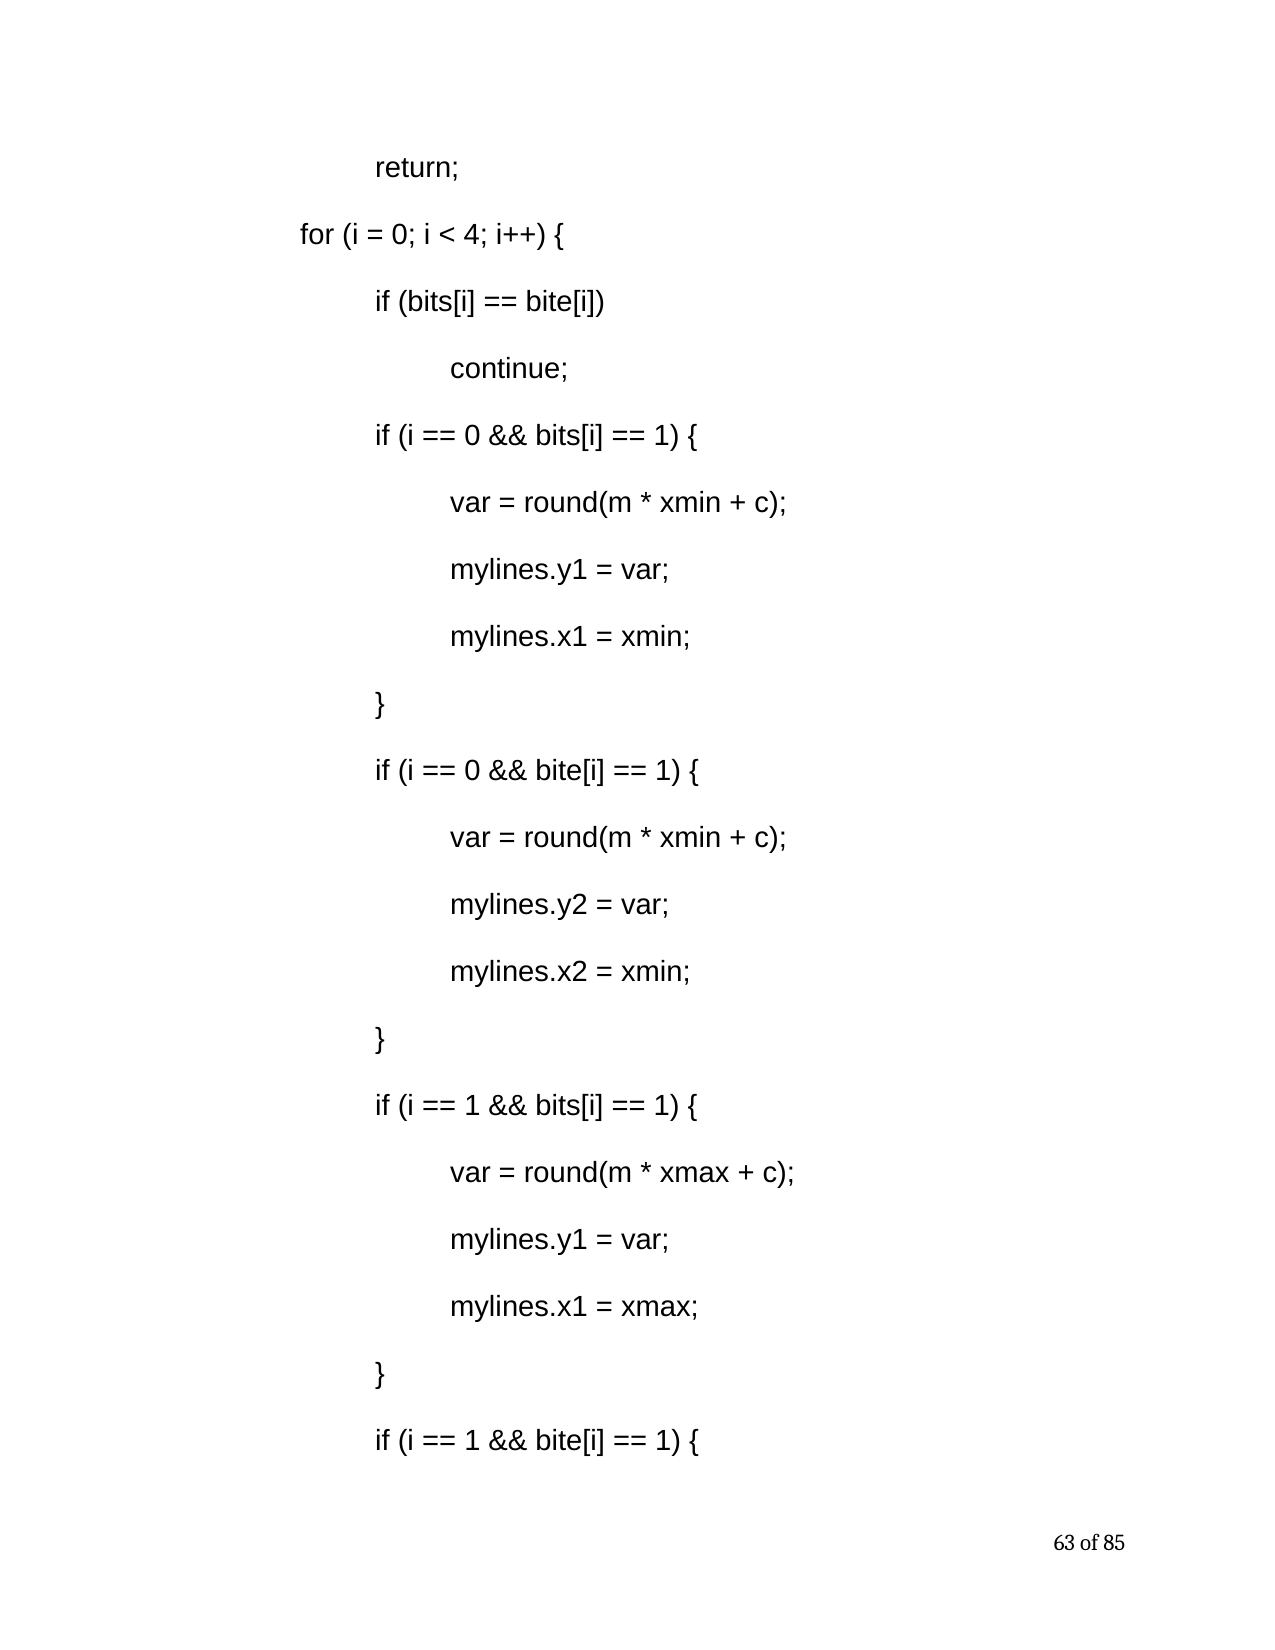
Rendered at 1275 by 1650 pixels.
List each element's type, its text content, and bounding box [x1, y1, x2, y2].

text var = round(m * xmin + c); [150, 485, 1125, 518]
text if (i == 0 && bits[i] == 1) { [150, 418, 1125, 451]
text mylines.x2 = xmin; [150, 954, 1125, 987]
text mylines.x1 = xmax; [150, 1289, 1125, 1322]
text mylines.x1 = xmin; [150, 619, 1125, 652]
text for (i = 0; i < 4; i++) { [150, 217, 1125, 251]
text } [150, 686, 1125, 719]
text } [150, 1356, 1125, 1389]
text var = round(m * xmax + c); [150, 1155, 1125, 1188]
text } [150, 1021, 1125, 1054]
text if (i == 1 && bite[i] == 1) { [150, 1423, 1125, 1456]
text mylines.y1 = var; [150, 1222, 1125, 1255]
text var = round(m * xmin + c); [150, 820, 1125, 853]
text return; [150, 150, 1125, 183]
text if (bits[i] == bite[i]) [150, 284, 1125, 317]
text if (i == 0 && bite[i] == 1) { [150, 753, 1125, 786]
text if (i == 1 && bits[i] == 1) { [150, 1088, 1125, 1121]
text mylines.y1 = var; [150, 552, 1125, 585]
text continue; [150, 351, 1125, 384]
text mylines.y2 = var; [150, 887, 1125, 920]
